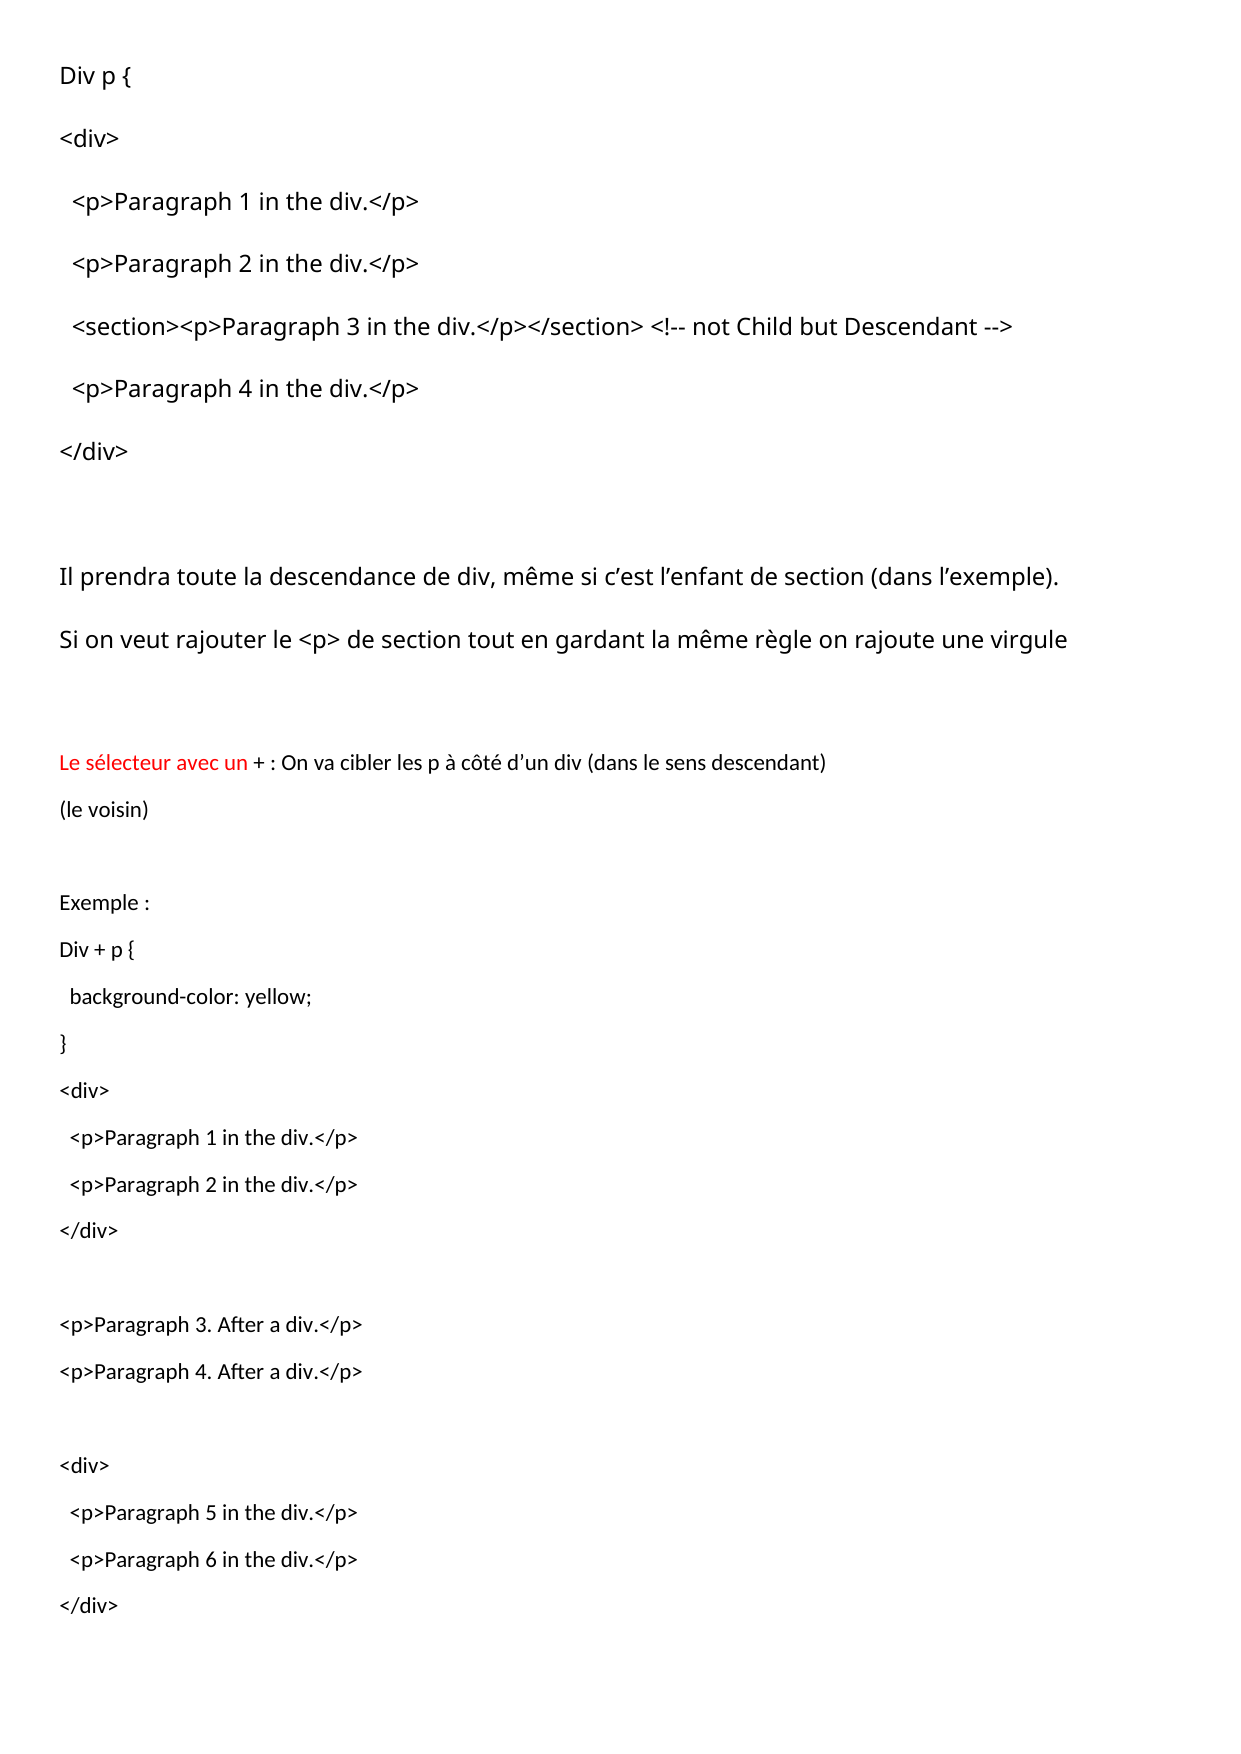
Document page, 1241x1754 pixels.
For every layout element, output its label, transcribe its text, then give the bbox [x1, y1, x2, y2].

text } [59, 1029, 1196, 1057]
text <p>Paragraph 2 in the div.</p> [59, 247, 1196, 279]
text <p>Paragraph 1 in the div.</p> [59, 184, 1196, 217]
text <p>Paragraph 5 in the div.</p> [59, 1498, 1196, 1526]
text <p>Paragraph 4 in the div.</p> [59, 372, 1196, 405]
text <section><p>Paragraph 3 in the div.</p></section> <!-- not Child but Descendant --> [59, 309, 1196, 342]
text <p>Paragraph 6 in the div.</p> [59, 1545, 1196, 1573]
text </div> [59, 435, 1196, 467]
text Le sélecteur avec un + : On va cibler les p à côté d’un div (dans le sens descendant) [59, 748, 1196, 776]
text (le voisin) [59, 795, 1196, 823]
text Div + p { [59, 935, 1196, 963]
text <div> [59, 122, 1196, 154]
text </div> [59, 1592, 1196, 1619]
text <p>Paragraph 4. After a div.</p> [59, 1357, 1196, 1385]
text <p>Paragraph 3. After a div.</p> [59, 1310, 1196, 1338]
text <p>Paragraph 1 in the div.</p> [59, 1123, 1196, 1151]
text <div> [59, 1076, 1196, 1104]
text Si on veut rajouter le <p> de section tout en gardant la même règle on rajoute une virgule [59, 623, 1196, 655]
text <div> [59, 1451, 1196, 1479]
text Div p { [59, 59, 1196, 92]
text Exemple : [59, 888, 1196, 916]
text Il prendra toute la descendance de div, même si c’est l’enfant de section (dans l’exemple). [59, 560, 1196, 593]
text </div> [59, 1217, 1196, 1244]
text <p>Paragraph 2 in the div.</p> [59, 1170, 1196, 1198]
text background-color: yellow; [59, 982, 1196, 1010]
